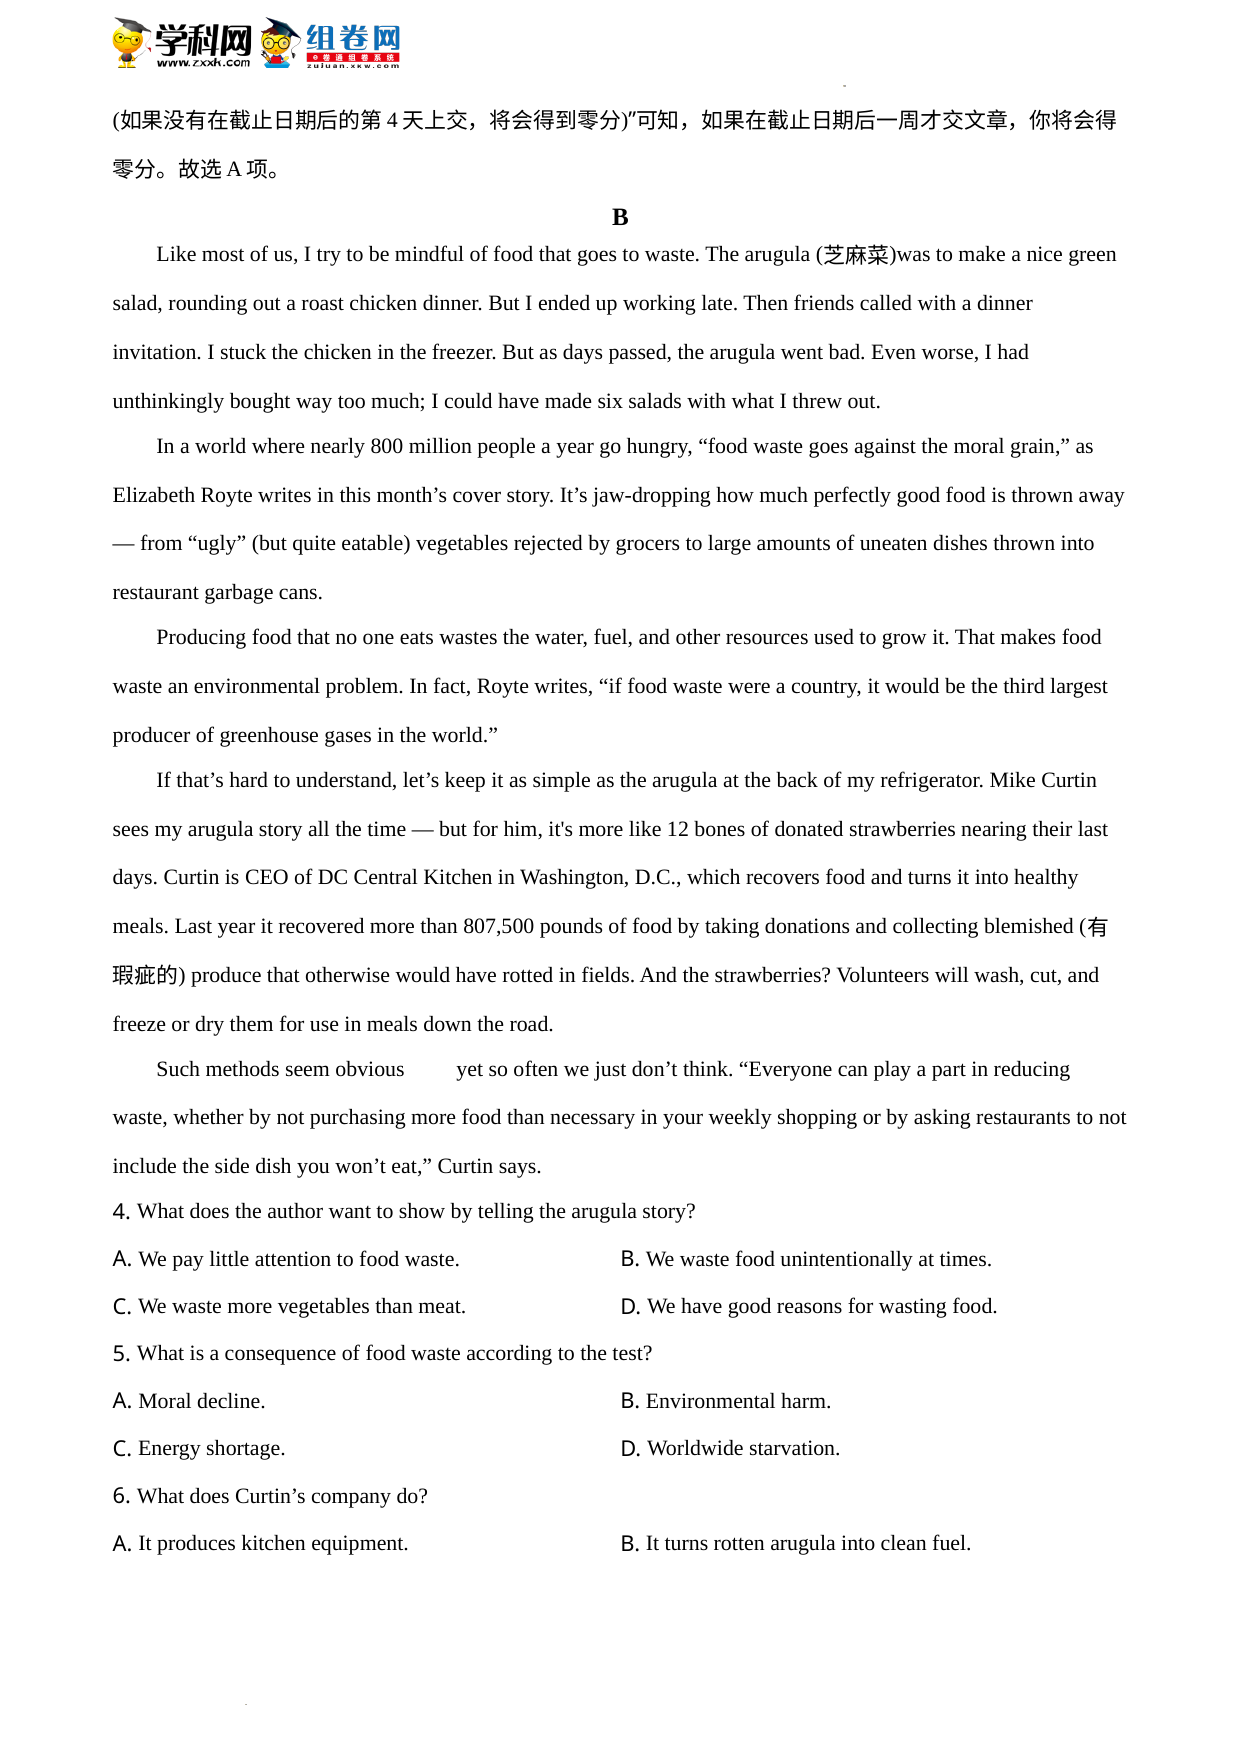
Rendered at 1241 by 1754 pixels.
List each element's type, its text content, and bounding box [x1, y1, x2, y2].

text In a world where nearly 800 million people a year go hungry, “food waste goes against the moral grain,” as Elizabeth Royte writes in this month’s cover story. It’s jaw-dropping how much perfectly good food is thrown away — from “ugly” (but quite eatable) vegetables rejected by grocers to large amounts of uneaten dishes thrown into restaurant garbage cans. [112, 429, 1128, 608]
text C. We waste more vegetables than meat. D. We have good reasons for wasting food. [112, 1289, 1128, 1322]
text A. Moral decline. B. Environmental harm. [112, 1384, 1128, 1417]
text A. We pay little attention to food waste. B. We waste food unintentionally at times. [112, 1242, 1128, 1274]
text 5. What is a consequence of food waste according to the test? [112, 1337, 1128, 1369]
text B [112, 200, 1128, 233]
text Producing food that no one eats wastes the water, fuel, and other resources used to grow it. That makes food waste an environmental problem. In fact, Royte writes, “if food waste were a country, it would be the third largest producer of greenhouse gases in the world.” [112, 621, 1128, 751]
picture [112, 17, 252, 68]
text If that’s hard to understand, let’s keep it as simple as the arugula at the back of my refrigerator. Mike Curtin sees my arugula story all the time — but for him, it's more like 12 bones of donated strawberries nearing their last days. Curtin is CEO of DC Central Kitchen in Washington, D.C., which recovers food and turns it into healthy meals. Last year it recovered more than 807,500 pounds of food by taking donations and collecting blemished (有瑕疵的) produce that otherwise would have rotted in fields. And the strawberries? Volunteers will wash, cut, and freeze or dry them for use in meals down the road. [112, 763, 1128, 1039]
text 4. What does the author want to show by telling the arugula story? [112, 1194, 1128, 1227]
text 6. What does Curtin’s company do? [112, 1479, 1128, 1511]
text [112, 103, 1128, 184]
text Such methods seem obvious yet so often we just don’t think. “Everyone can play a part in reducing waste, whether by not purchasing more food than necessary in your weekly shopping or by asking restaurants to not include the side dish you won’t eat,” Curtin says. [112, 1052, 1128, 1182]
text Like most of us, I try to be mindful of food that goes to waste. The arugula (芝麻菜)was to make a nice green salad, rounding out a roast chicken dinner. But I ended up working late. Then friends called with a dinner invitation. I stuck the chicken in the freezer. But as days passed, the arugula went bad. Even worse, I had unthinkingly bought way too much; I could have made six salads with what I threw out. [112, 238, 1128, 417]
text C. Energy shortage. D. Worldwide starvation. [112, 1432, 1128, 1464]
text A. It produces kitchen equipment. B. It turns rotten arugula into clean fuel. [112, 1526, 1128, 1559]
picture [260, 17, 400, 68]
